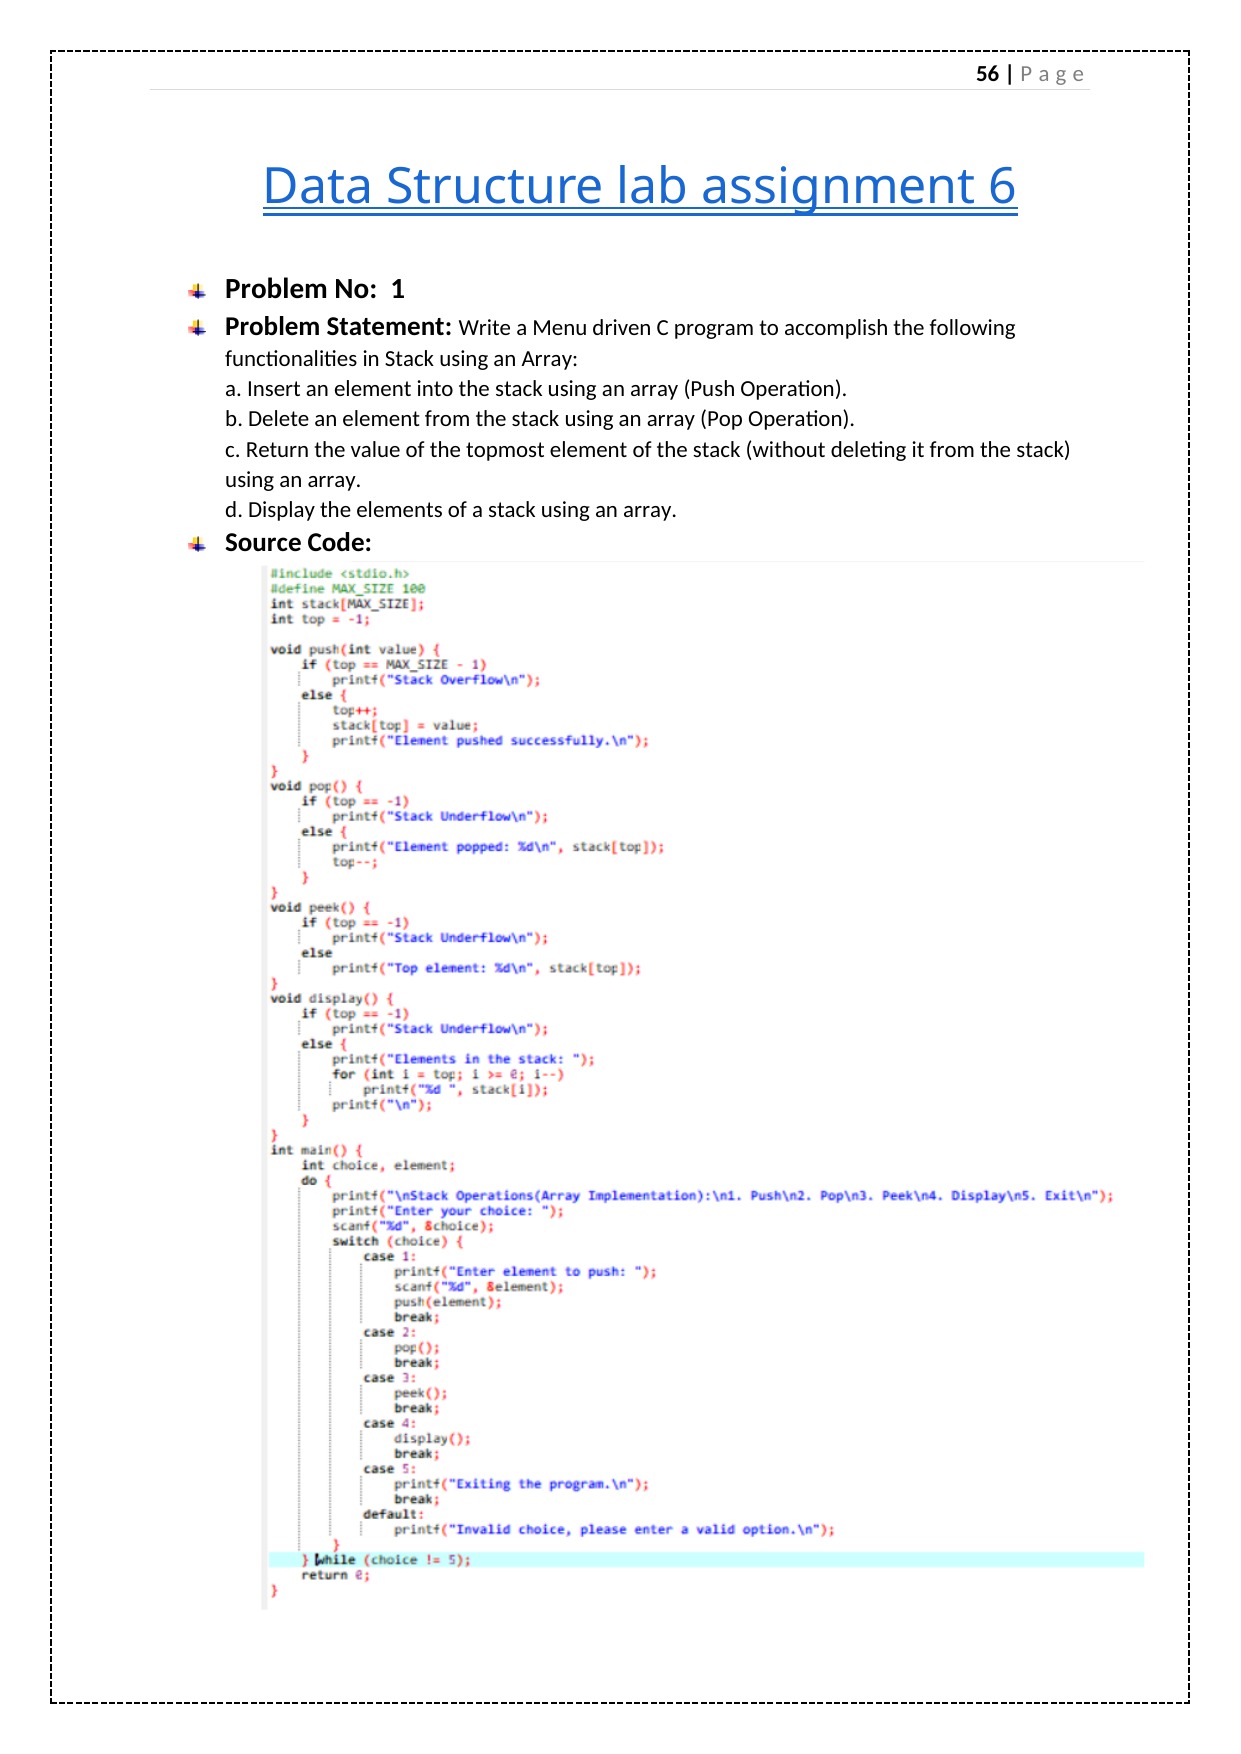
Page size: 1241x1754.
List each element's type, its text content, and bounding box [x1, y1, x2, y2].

list Source Code: [187, 525, 1090, 588]
list b. Delete an element from the stack using an array (Pop Operation). [225, 404, 1090, 432]
picture [188, 535, 206, 552]
picture [188, 282, 206, 299]
list c. Return the value of the topmost element of the stack (without deleting it from the stack) using an array. [225, 435, 1090, 493]
list Problem Statement: Write a Menu driven C program to accomplish the following functionalities in Stack using an Array: [187, 309, 1090, 372]
picture [260, 561, 1143, 1608]
list Problem No: 1 [187, 270, 1090, 306]
picture [188, 318, 206, 336]
list d. Display the elements of a stack using an array. [225, 495, 1090, 523]
text Data Structure lab assignment 6 [262, 150, 1090, 218]
list a. Insert an element into the stack using an array (Push Operation). [225, 374, 1090, 402]
